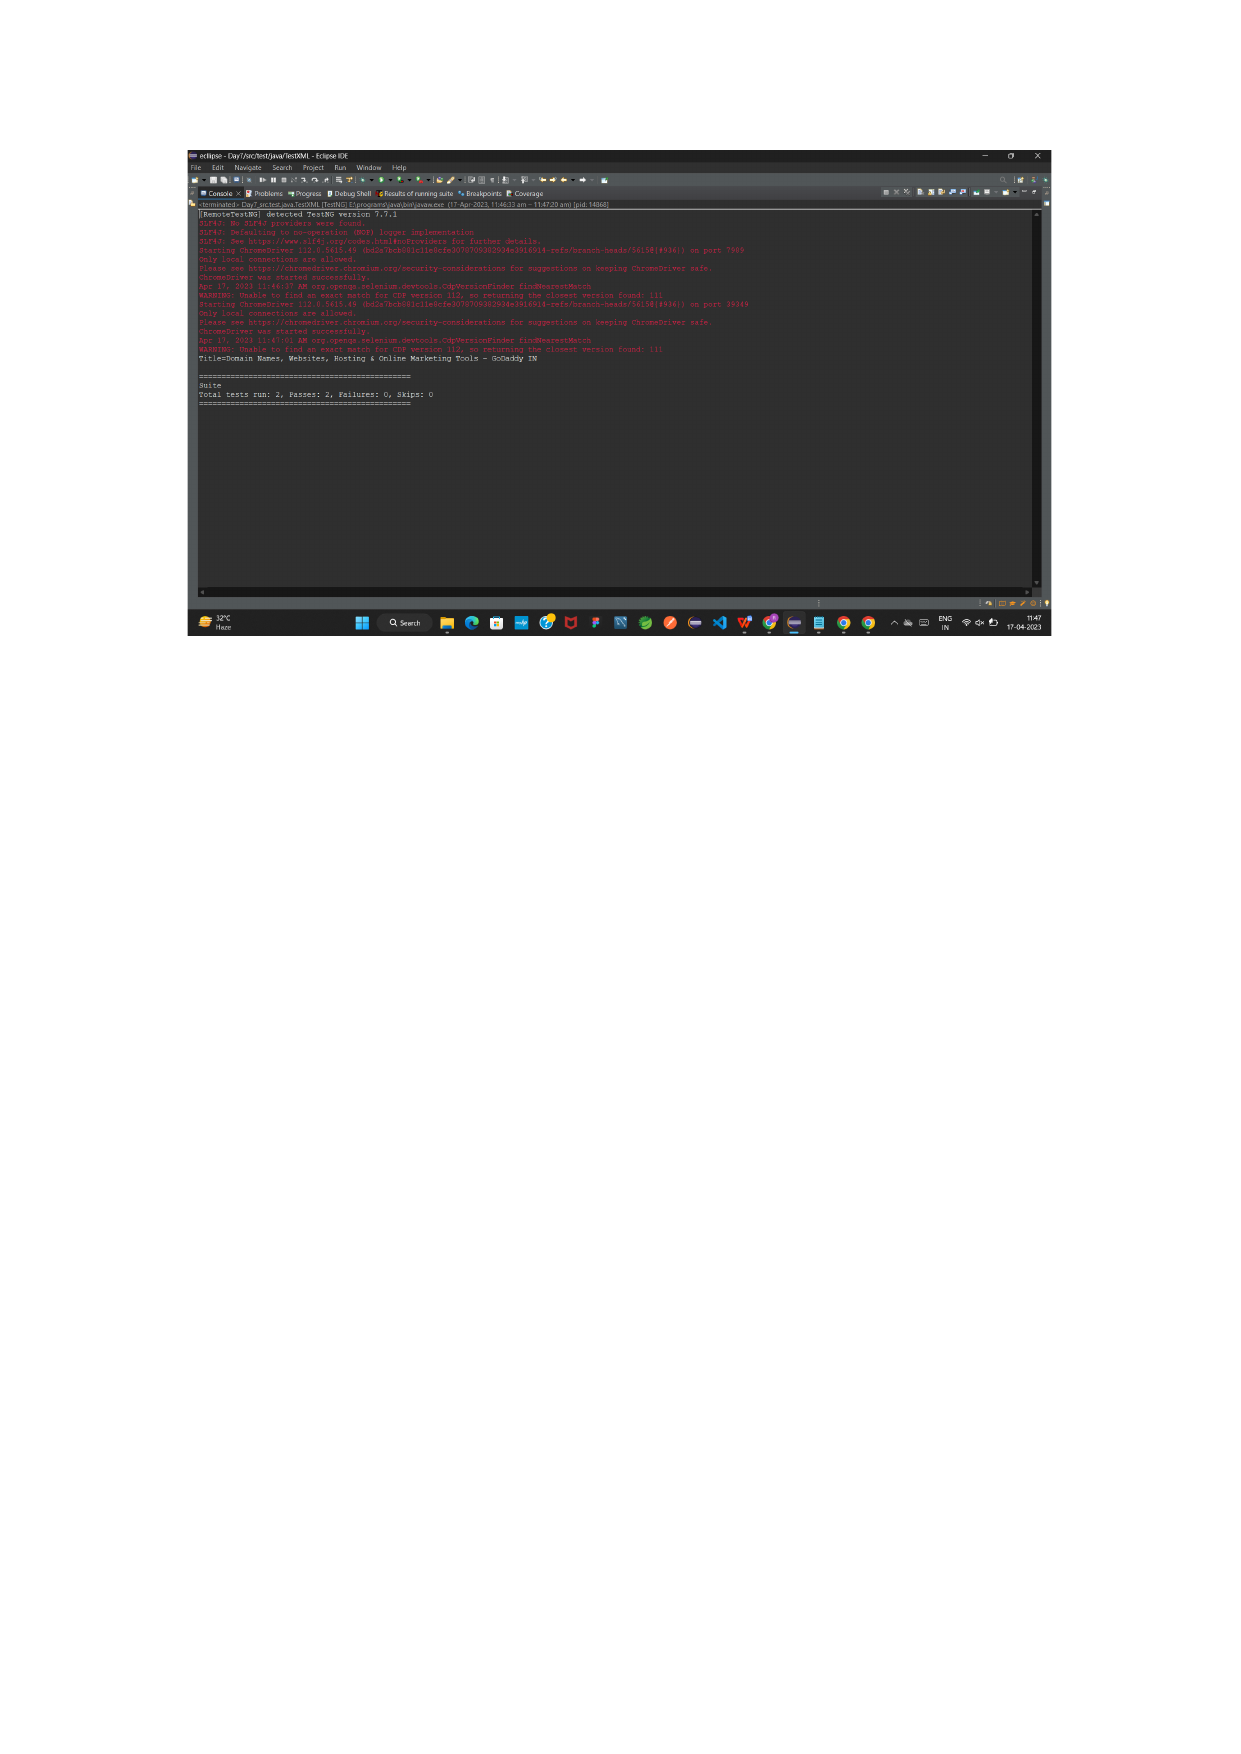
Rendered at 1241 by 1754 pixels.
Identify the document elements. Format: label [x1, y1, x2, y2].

picture [187, 150, 1052, 636]
